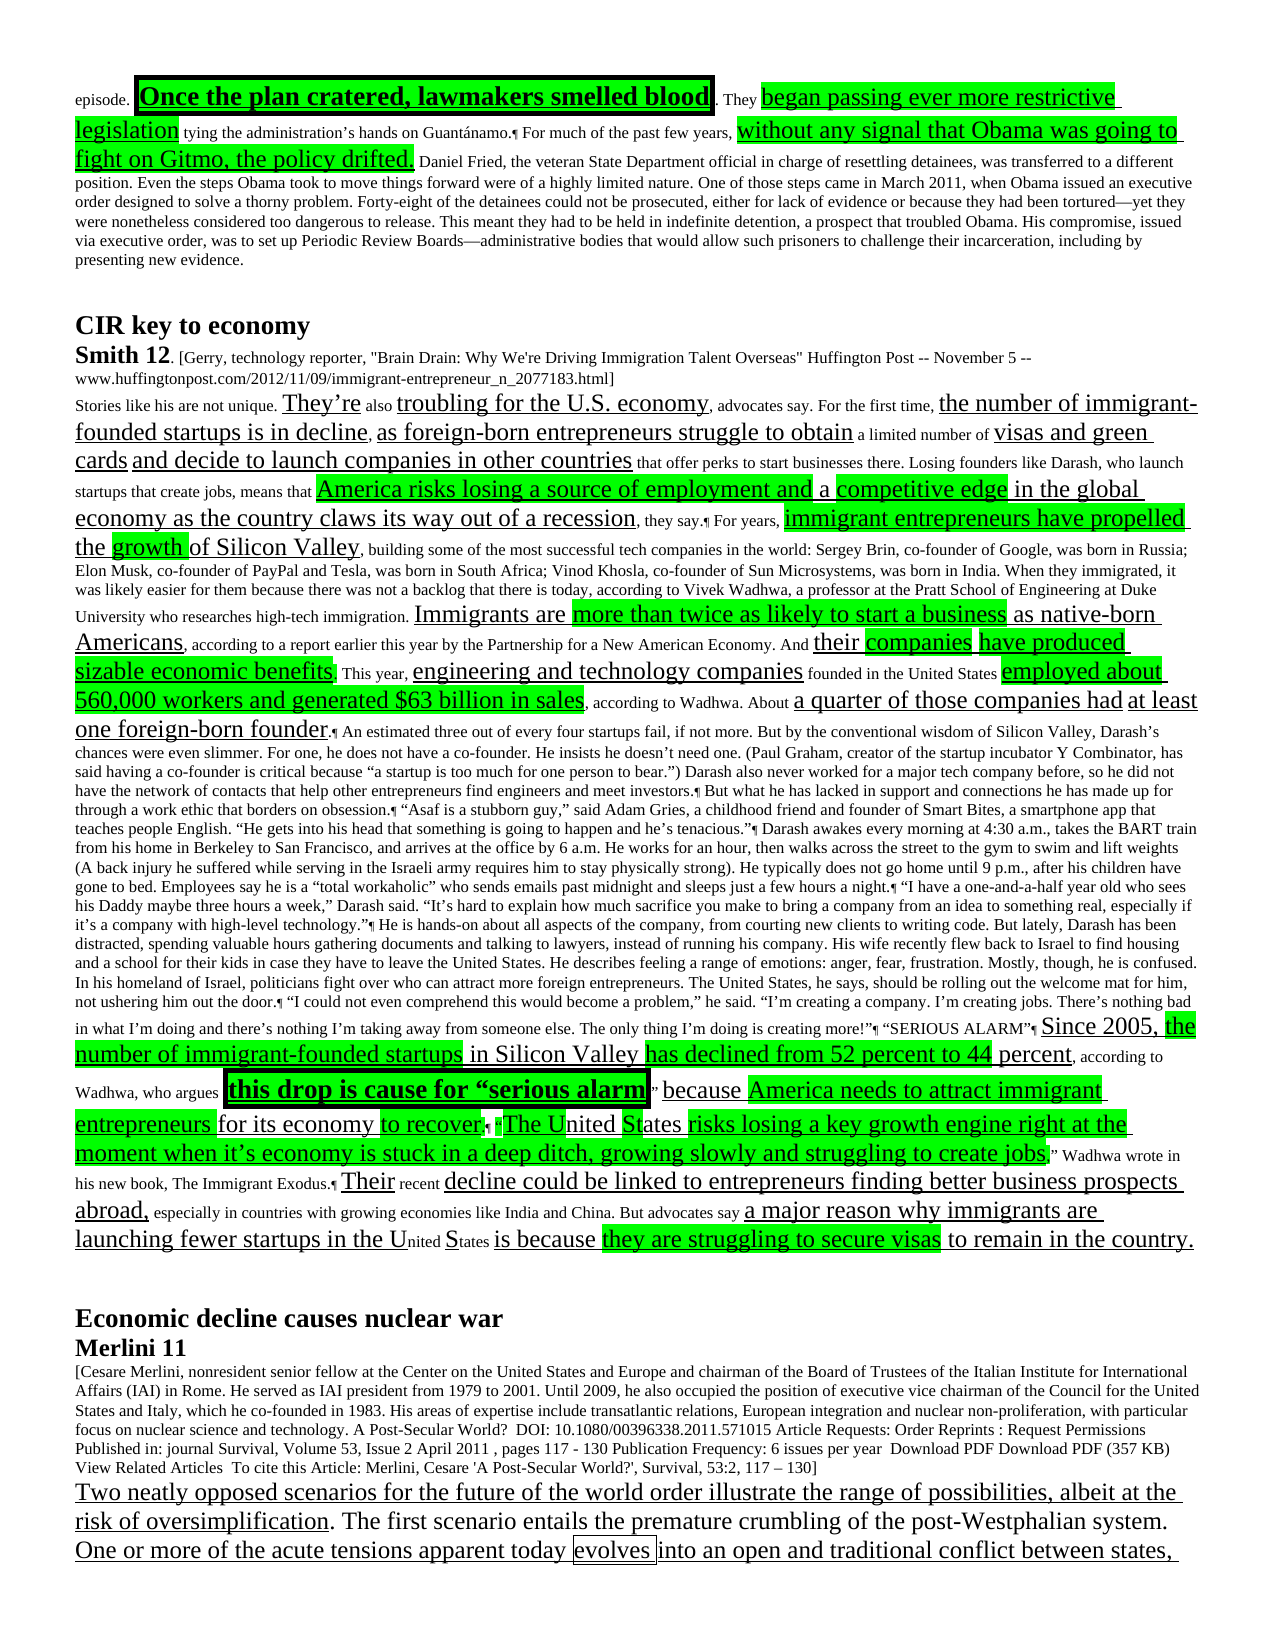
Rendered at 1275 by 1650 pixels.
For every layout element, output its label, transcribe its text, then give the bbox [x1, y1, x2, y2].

text Smith 12. [Gerry, technology reporter, "Brain Drain: Why We're Driving Immigration Talent Overseas" Huffington Post -- November 5 -- www.huffingtonpost.com/2012/11/09/immigrant-entrepreneur_n_2077183.html] [75, 340, 1200, 388]
subtitle Economic decline causes nuclear war [75, 1302, 1200, 1333]
subtitle CIR key to economy [75, 309, 1200, 340]
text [75, 1477, 1200, 1565]
text Stories like his are not unique. They’re also troubling for the U.S. economy, advocates say. For the first time, the number of immigrant-founded startups is in decline, as foreign-born entrepreneurs struggle to obtain a limited number of visas and green cards and decide to launch companies in other countries that offer perks to start businesses there. Losing founders like Darash, who launch startups that create jobs, means that America risks losing a source of employment and a competitive edge in the global economy as the country claws its way out of a recession, they say.¶ For years, immigrant entrepreneurs have propelled the growth of Silicon Valley, building some of the most successful tech companies in the world: Sergey Brin, co-founder of Google, was born in Russia; Elon Musk, co-founder of PayPal and Tesla, was born in South Africa; Vinod Khosla, co-founder of Sun Microsystems, was born in India. When they immigrated, it was likely easier for them because there was not a backlog that there is today, according to Vivek Wadhwa, a professor at the Pratt School of Engineering at Duke University who researches high-tech immigration. Immigrants are more than twice as likely to start a business as native-born Americans, according to a report earlier this year by the Partnership for a New American Economy. And their companies have produced sizable economic benefits. This year, engineering and technology companies founded in the United States employed about 560,000 workers and generated $63 billion in sales, according to Wadhwa. About a quarter of those companies had at least one foreign-born founder.¶ An estimated three out of every four startups fail, if not more. But by the conventional wisdom of Silicon Valley, Darash’s chances were even slimmer. For one, he does not have a co-founder. He insists he doesn’t need one. (Paul Graham, creator of the startup incubator Y Combinator, has said having a co-founder is critical because “a startup is too much for one person to bear.”) Darash also never worked for a major tech company before, so he did not have the network of contacts that help other entrepreneurs find engineers and meet investors.¶ But what he has lacked in support and connections he has made up for through a work ethic that borders on obsession.¶ “Asaf is a stubborn guy,” said Adam Gries, a childhood friend and founder of Smart Bites, a smartphone app that teaches people English. “He gets into his head that something is going to happen and he’s tenacious.”¶ Darash awakes every morning at 4:30 a.m., takes the BART train from his home in Berkeley to San Francisco, and arrives at the office by 6 a.m. He works for an hour, then walks across the street to the gym to swim and lift weights (A back injury he suffered while serving in the Israeli army requires him to stay physically strong). He typically does not go home until 9 p.m., after his children have gone to bed. Employees say he is a “total workaholic” who sends emails past midnight and sleeps just a few hours a night.¶ “I have a one-and-a-half year old who sees his Daddy maybe three hours a week,” Darash said. “It’s hard to explain how much sacrifice you make to bring a company from an idea to something real, especially if it’s a company with high-level technology.”¶ He is hands-on about all aspects of the company, from courting new clients to writing code. But lately, Darash has been distracted, spending valuable hours gathering documents and talking to lawyers, instead of running his company. His wife recently flew back to Israel to find housing and a school for their kids in case they have to leave the United States. He describes feeling a range of emotions: anger, fear, frustration. Mostly, though, he is confused. In his homeland of Israel, politicians fight over who can attract more foreign entrepreneurs. The United States, he says, should be rolling out the welcome mat for him, not ushering him out the door.¶ “I could not even comprehend this would become a problem,” he said. “I’m creating a company. I’m creating jobs. There’s nothing bad in what I’m doing and there’s nothing I’m taking away from someone else. The only thing I’m doing is creating more!”¶ “SERIOUS ALARM”¶ Since 2005, the number of immigrant-founded startups in Silicon Valley has declined from 52 percent to 44 percent, according to Wadhwa, who argues this drop is cause for “serious alarm” because America needs to attract immigrant entrepreneurs for its economy to recover.¶ “The United States risks losing a key growth engine right at the moment when it’s economy is stuck in a deep ditch, growing slowly and struggling to create jobs,” Wadhwa wrote in his new book, The Immigrant Exodus.¶ Their recent decline could be linked to entrepreneurs finding better business prospects abroad, especially in countries with growing economies like India and China. But advocates say a major reason why immigrants are launching fewer startups in the United States is because they are struggling to secure visas to remain in the country. [75, 388, 1200, 1253]
text Merlini 11 [75, 1333, 1200, 1362]
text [75, 75, 1200, 269]
text [Cesare Merlini, nonresident senior fellow at the Center on the United States and Europe and chairman of the Board of Trustees of the Italian Institute for International Affairs (IAI) in Rome. He served as IAI president from 1979 to 2001. Until 2009, he also occupied the position of executive vice chairman of the Council for the United States and Italy, which he co-founded in 1983. His areas of expertise include transatlantic relations, European integration and nuclear non-proliferation, with particular focus on nuclear science and technology. A Post-Secular World? DOI: 10.1080/00396338.2011.571015 Article Requests: Order Reprints : Request Permissions Published in: journal Survival, Volume 53, Issue 2 April 2011 , pages 117 - 130 Publication Frequency: 6 issues per year Download PDF Download PDF (357 KB) View Related Articles To cite this Article: Merlini, Cesare 'A Post-Secular World?', Survival, 53:2, 117 – 130] [75, 1362, 1200, 1477]
